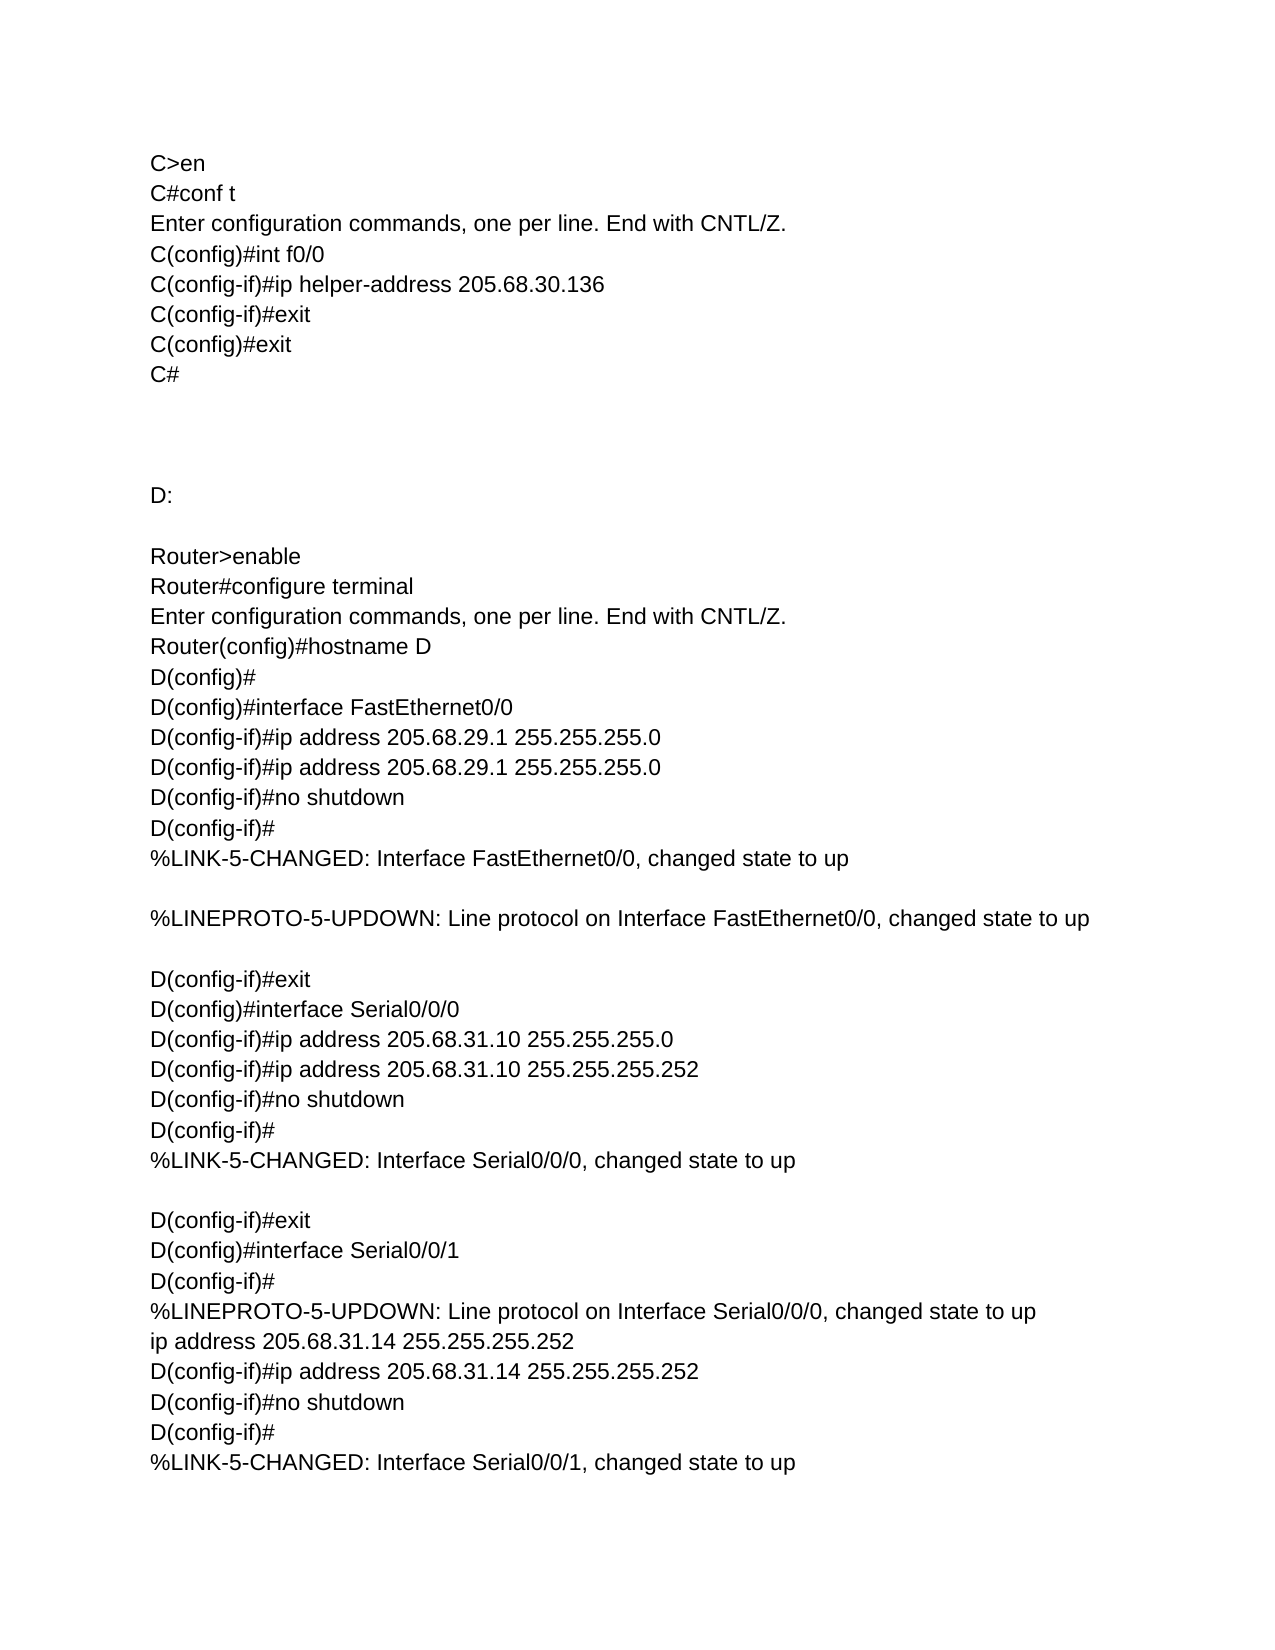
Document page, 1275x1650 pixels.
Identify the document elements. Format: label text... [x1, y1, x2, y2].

text Enter configuration commands, one per line. End with CNTL/Z. [150, 603, 1125, 629]
text %LINEPROTO-5-UPDOWN: Line protocol on Interface FastEthernet0/0, changed state to up [150, 905, 1125, 932]
text %LINEPROTO-5-UPDOWN: Line protocol on Interface Serial0/0/0, changed state to up [150, 1298, 1125, 1324]
text C(config-if)#ip helper-address 205.68.30.136 [150, 271, 1125, 297]
text D(config-if)#exit [150, 966, 1125, 992]
text C#conf t [150, 180, 1125, 207]
text D(config-if)#no shutdown [150, 1388, 1125, 1415]
text %LINK-5-CHANGED: Interface Serial0/0/1, changed state to up [150, 1449, 1125, 1475]
text C>en [150, 150, 1125, 176]
text D(config-if)#ip address 205.68.31.10 255.255.255.0 [150, 1026, 1125, 1052]
text ip address 205.68.31.14 255.255.255.252 [150, 1328, 1125, 1354]
text C(config)#exit [150, 331, 1125, 358]
text C(config-if)#exit [150, 301, 1125, 327]
text D(config-if)#no shutdown [150, 784, 1125, 811]
text Router#configure terminal [150, 573, 1125, 599]
text D(config)#interface Serial0/0/0 [150, 996, 1125, 1022]
text C# [150, 361, 1125, 388]
text D(config-if)# [150, 1419, 1125, 1445]
text D(config-if)#ip address 205.68.29.1 255.255.255.0 [150, 754, 1125, 781]
text %LINK-5-CHANGED: Interface Serial0/0/0, changed state to up [150, 1147, 1125, 1173]
text D(config-if)#ip address 205.68.29.1 255.255.255.0 [150, 724, 1125, 750]
text D(config)#interface FastEthernet0/0 [150, 694, 1125, 720]
text D(config)#interface Serial0/0/1 [150, 1237, 1125, 1264]
text Router(config)#hostname D [150, 633, 1125, 660]
text %LINK-5-CHANGED: Interface FastEthernet0/0, changed state to up [150, 845, 1125, 871]
text D(config)# [150, 663, 1125, 690]
text D(config-if)# [150, 1268, 1125, 1294]
text C(config)#int f0/0 [150, 241, 1125, 267]
text D(config-if)#ip address 205.68.31.10 255.255.255.252 [150, 1056, 1125, 1083]
text D: [150, 482, 1125, 509]
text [150, 210, 1125, 237]
text D(config-if)#ip address 205.68.31.14 255.255.255.252 [150, 1358, 1125, 1385]
text D(config-if)# [150, 814, 1125, 841]
text D(config-if)# [150, 1117, 1125, 1143]
text D(config-if)#exit [150, 1207, 1125, 1234]
text Router>enable [150, 543, 1125, 569]
text D(config-if)#no shutdown [150, 1086, 1125, 1113]
